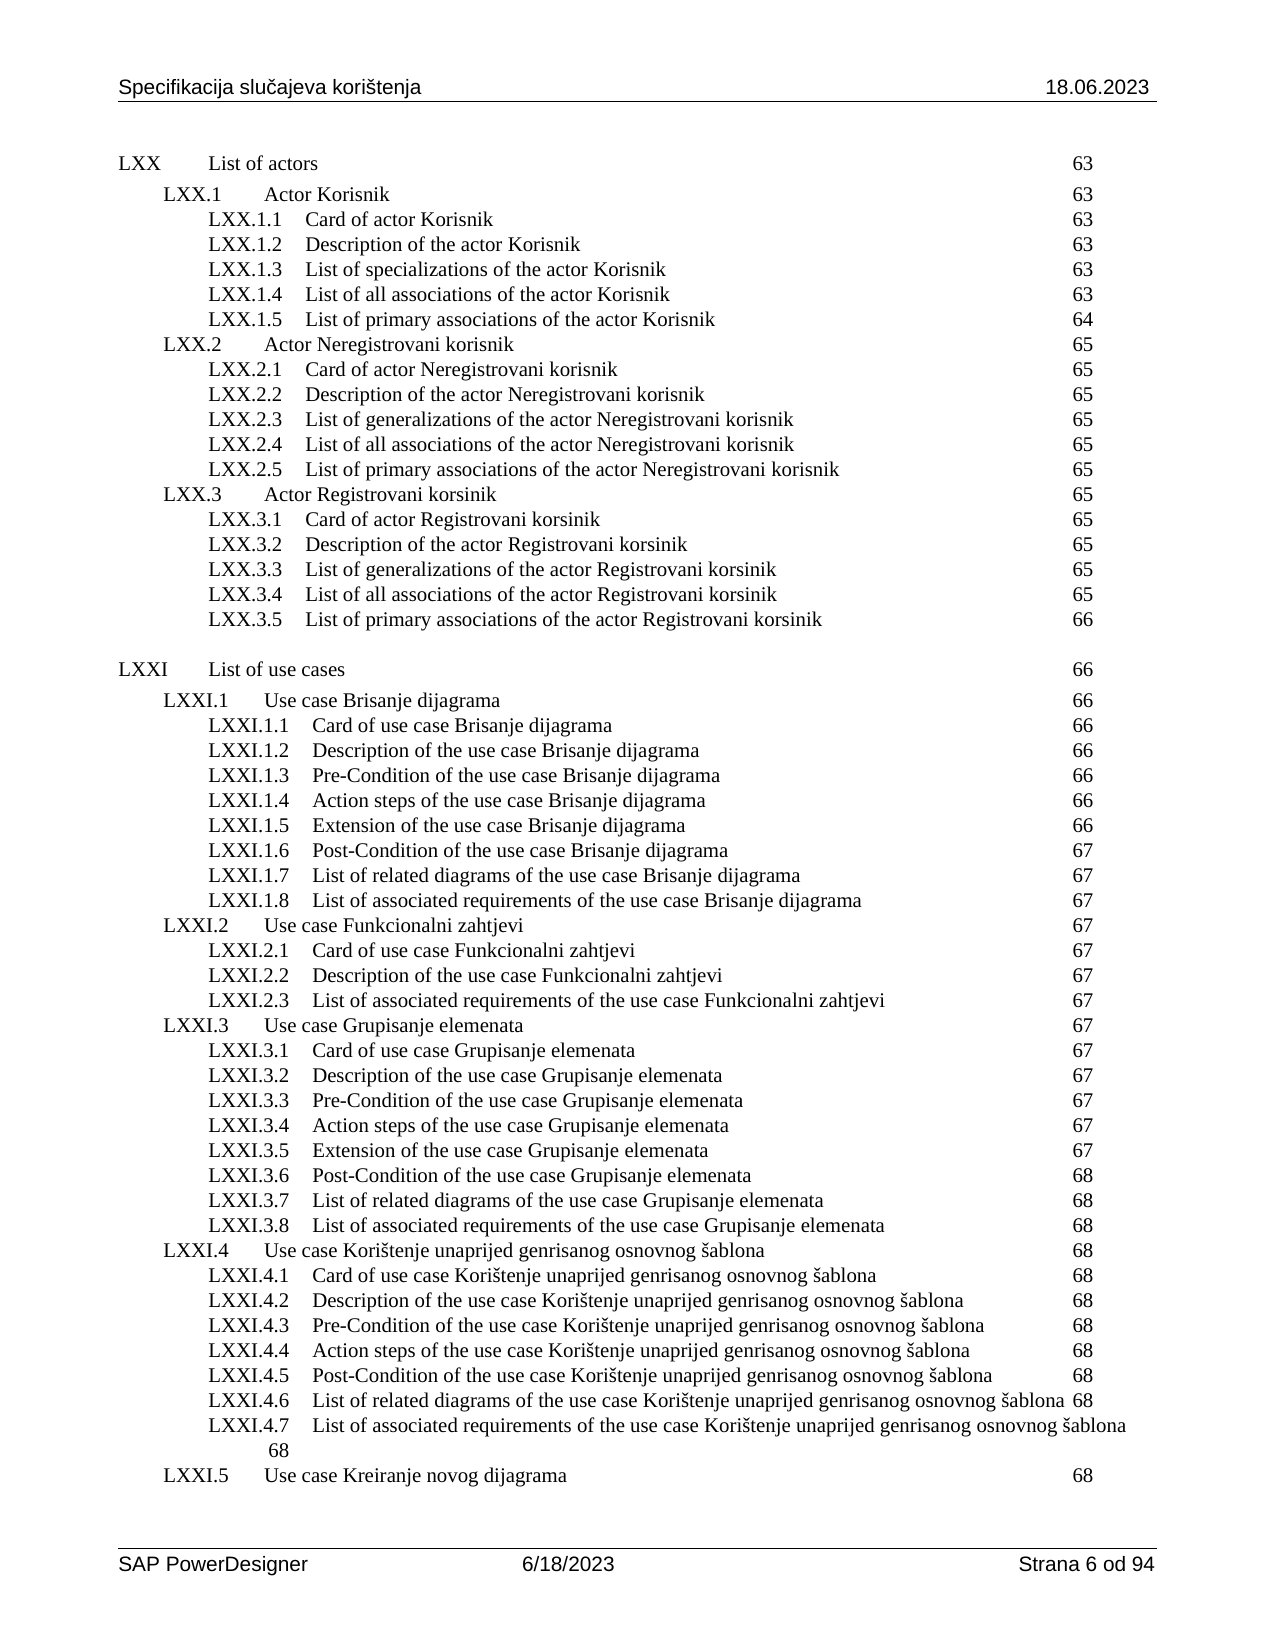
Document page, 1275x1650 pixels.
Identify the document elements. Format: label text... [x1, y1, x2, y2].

text LXX.2.2 Description of the actor Neregistrovani korisnik 65 [208, 381, 1157, 406]
text LXX.3.4 List of all associations of the actor Registrovani korsinik 65 [208, 581, 1157, 606]
text LXXI.1.8 List of associated requirements of the use case Brisanje dijagrama 67 [208, 887, 1157, 912]
text LXX.2 Actor Neregistrovani korisnik 65 [163, 331, 1082, 356]
text LXXI.1.2 Description of the use case Brisanje dijagrama 66 [208, 737, 1157, 762]
text LXX.1 Actor Korisnik 63 [163, 181, 1082, 206]
text LXXI.2 Use case Funkcionalni zahtjevi 67 [163, 912, 1082, 937]
text LXX.3.2 Description of the actor Registrovani korsinik 65 [208, 531, 1157, 556]
text LXX.1.5 List of primary associations of the actor Korisnik 64 [208, 306, 1157, 331]
text LXX.2.1 Card of actor Neregistrovani korisnik 65 [208, 356, 1157, 381]
text LXX.3.5 List of primary associations of the actor Registrovani korsinik 66 [208, 606, 1157, 631]
text LXXI.3.5 Extension of the use case Grupisanje elemenata 67 [208, 1137, 1157, 1162]
text LXXI.4.1 Card of use case Korištenje unaprijed genrisanog osnovnog šablona 68 [208, 1262, 1157, 1287]
text LXXI.2.2 Description of the use case Funkcionalni zahtjevi 67 [208, 962, 1157, 987]
text LXXI.3.2 Description of the use case Grupisanje elemenata 67 [208, 1062, 1157, 1087]
text LXXI.1 Use case Brisanje dijagrama 66 [163, 687, 1082, 712]
text LXXI.4.6 List of related diagrams of the use case Korištenje unaprijed genrisanog osnovnog šablona 68 [208, 1387, 1157, 1412]
text LXXI.1.3 Pre-Condition of the use case Brisanje dijagrama 66 [208, 762, 1157, 787]
text LXXI.4.5 Post-Condition of the use case Korištenje unaprijed genrisanog osnovnog šablona 68 [208, 1362, 1157, 1387]
text LXXI.4.7 List of associated requirements of the use case Korištenje unaprijed genrisanog osnovnog šablona 68 [208, 1412, 1157, 1462]
text LXXI.3 Use case Grupisanje elemenata 67 [163, 1012, 1082, 1037]
text LXXI.4.2 Description of the use case Korištenje unaprijed genrisanog osnovnog šablona 68 [208, 1287, 1157, 1312]
text LXX.1.3 List of specializations of the actor Korisnik 63 [208, 256, 1157, 281]
text LXXI.1.1 Card of use case Brisanje dijagrama 66 [208, 712, 1157, 737]
text LXX.3 Actor Registrovani korsinik 65 [163, 481, 1082, 506]
text LXX.2.3 List of generalizations of the actor Neregistrovani korisnik 65 [208, 406, 1157, 431]
text LXXI.1.4 Action steps of the use case Brisanje dijagrama 66 [208, 787, 1157, 812]
text LXXI.5 Use case Kreiranje novog dijagrama 68 [163, 1462, 1082, 1487]
text LXX.2.5 List of primary associations of the actor Neregistrovani korisnik 65 [208, 456, 1157, 481]
text LXX.2.4 List of all associations of the actor Neregistrovani korisnik 65 [208, 431, 1157, 456]
text LXXI.3.1 Card of use case Grupisanje elemenata 67 [208, 1037, 1157, 1062]
text LXXI.1.5 Extension of the use case Brisanje dijagrama 66 [208, 812, 1157, 837]
text LXXI.2.1 Card of use case Funkcionalni zahtjevi 67 [208, 937, 1157, 962]
text LXX.1.1 Card of actor Korisnik 63 [208, 206, 1157, 231]
text LXXI.3.6 Post-Condition of the use case Grupisanje elemenata 68 [208, 1162, 1157, 1187]
text LXXI.3.4 Action steps of the use case Grupisanje elemenata 67 [208, 1112, 1157, 1137]
text LXX List of actors 63 [118, 150, 1082, 175]
text LXXI.4.3 Pre-Condition of the use case Korištenje unaprijed genrisanog osnovnog šablona 68 [208, 1312, 1157, 1337]
text LXX.1.2 Description of the actor Korisnik 63 [208, 231, 1157, 256]
text LXXI.2.3 List of associated requirements of the use case Funkcionalni zahtjevi 67 [208, 987, 1157, 1012]
text LXXI.3.7 List of related diagrams of the use case Grupisanje elemenata 68 [208, 1187, 1157, 1212]
text LXXI.4 Use case Korištenje unaprijed genrisanog osnovnog šablona 68 [163, 1237, 1082, 1262]
text LXX.3.3 List of generalizations of the actor Registrovani korsinik 65 [208, 556, 1157, 581]
text LXXI.1.7 List of related diagrams of the use case Brisanje dijagrama 67 [208, 862, 1157, 887]
text LXX.3.1 Card of actor Registrovani korsinik 65 [208, 506, 1157, 531]
text LXX.1.4 List of all associations of the actor Korisnik 63 [208, 281, 1157, 306]
text LXXI.4.4 Action steps of the use case Korištenje unaprijed genrisanog osnovnog šablona 68 [208, 1337, 1157, 1362]
text LXXI List of use cases 66 [118, 656, 1082, 681]
text LXXI.1.6 Post-Condition of the use case Brisanje dijagrama 67 [208, 837, 1157, 862]
text LXXI.3.8 List of associated requirements of the use case Grupisanje elemenata 68 [208, 1212, 1157, 1237]
text LXXI.3.3 Pre-Condition of the use case Grupisanje elemenata 67 [208, 1087, 1157, 1112]
